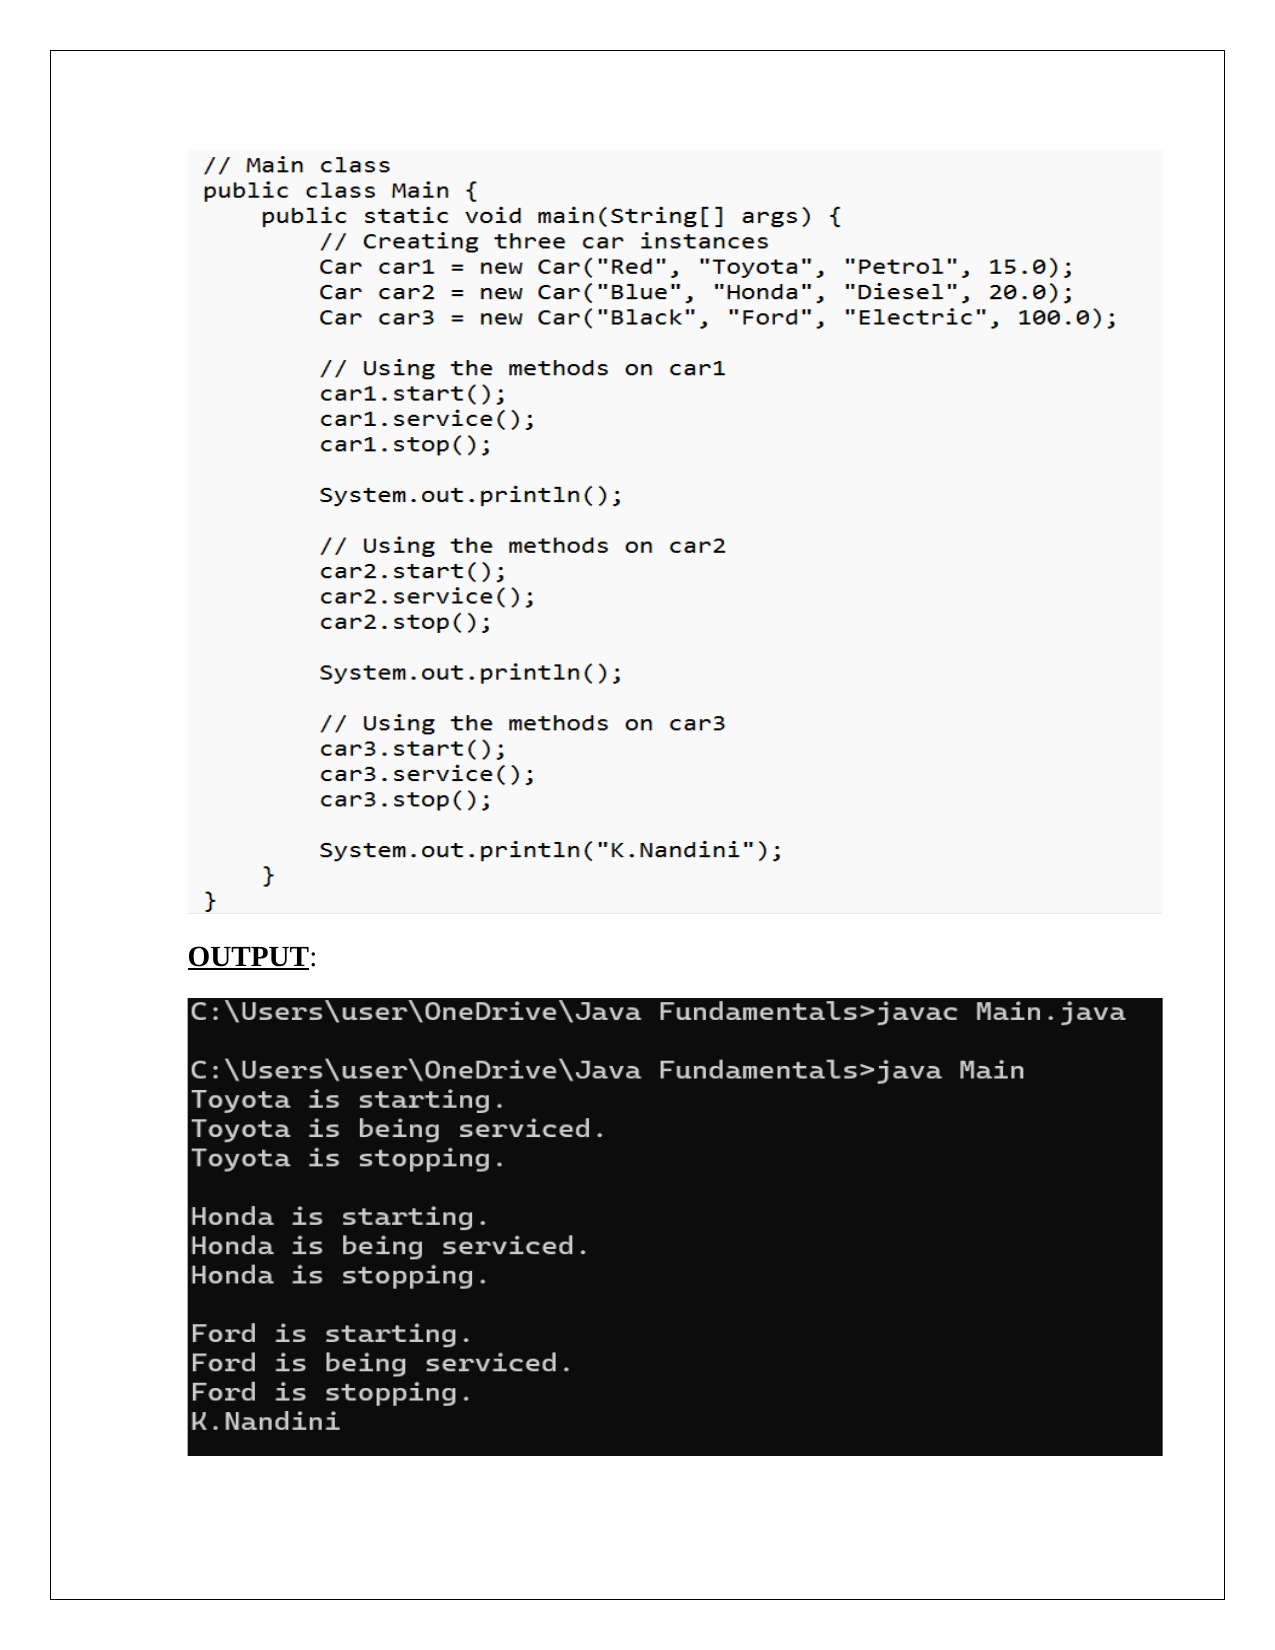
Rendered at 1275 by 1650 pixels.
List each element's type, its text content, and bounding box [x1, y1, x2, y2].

picture [187, 998, 1163, 1456]
picture [187, 150, 1163, 914]
text OUTPUT: [187, 939, 1125, 972]
